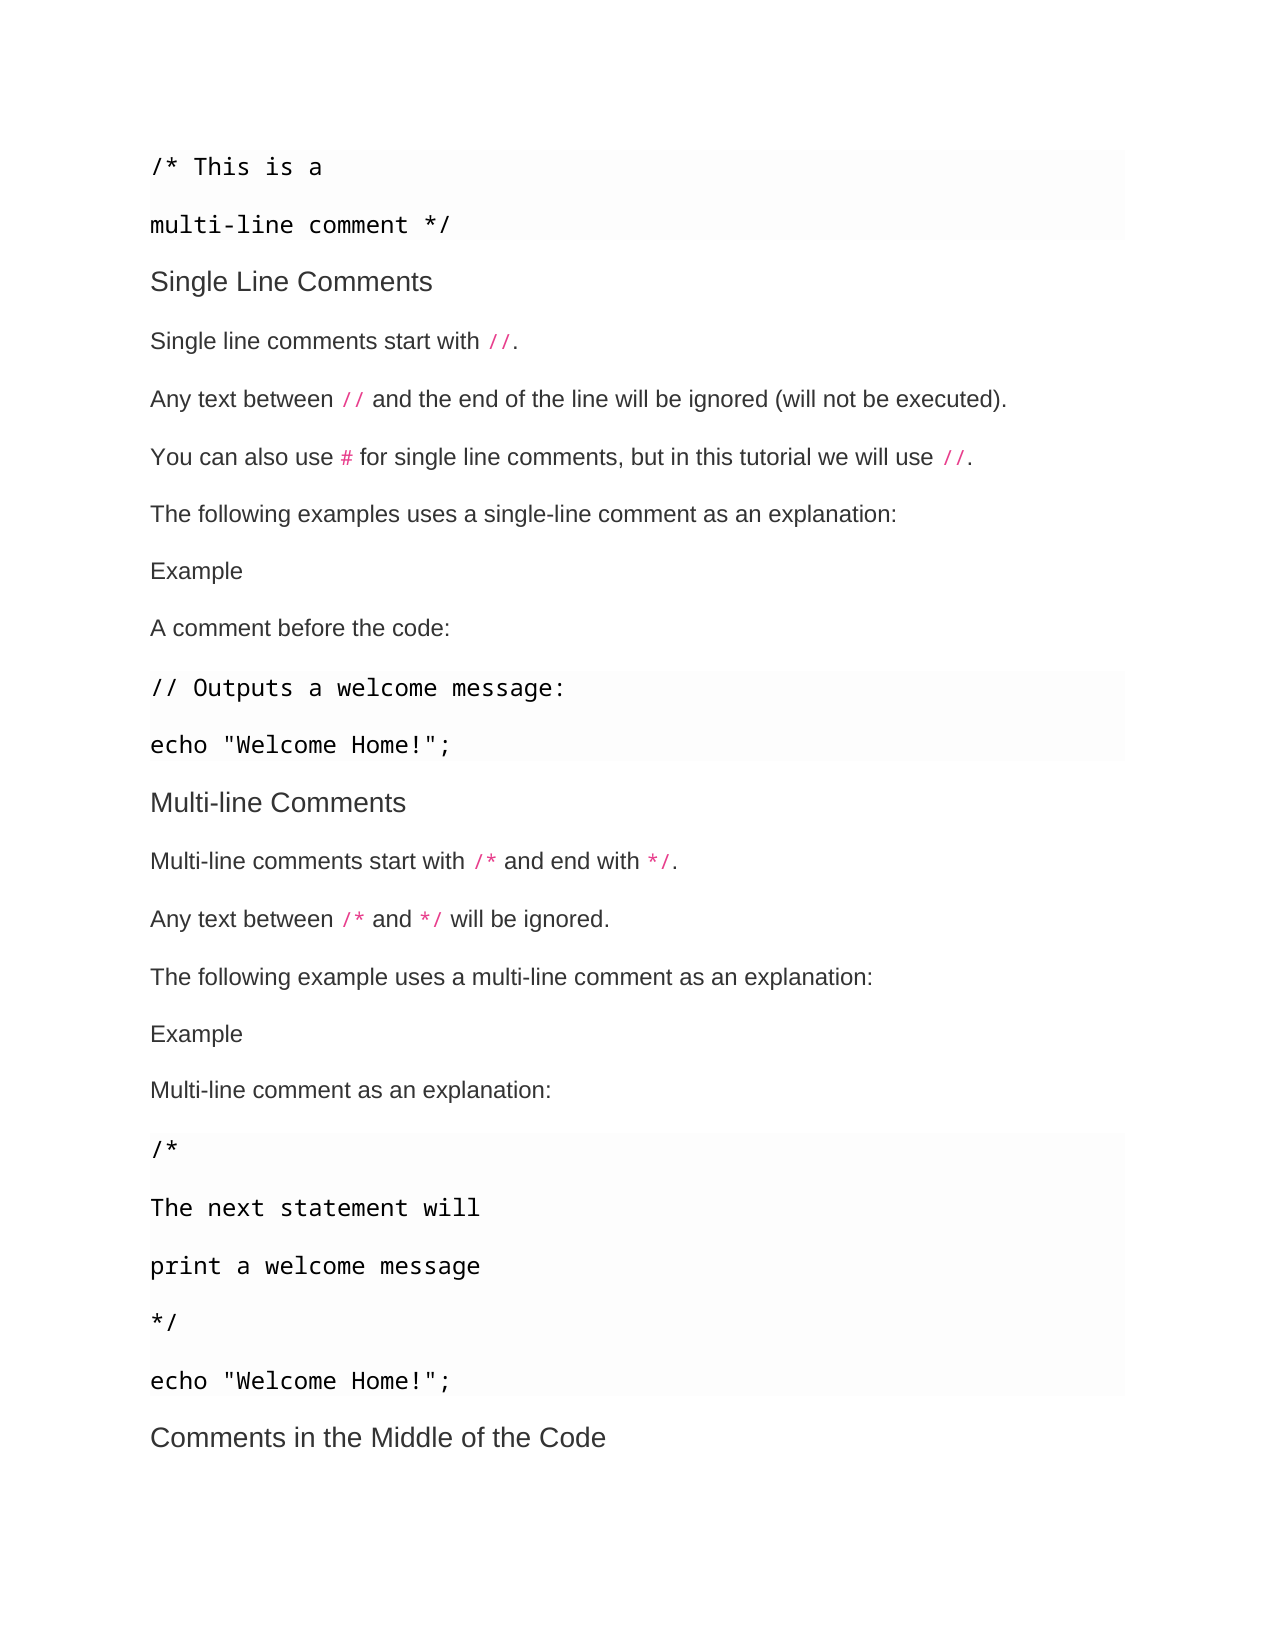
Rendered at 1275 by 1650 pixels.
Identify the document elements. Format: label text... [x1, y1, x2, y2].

text Example [150, 557, 1125, 584]
text /* [150, 1133, 1125, 1166]
text print a welcome message [150, 1248, 1125, 1281]
text Multi-line Comments [150, 786, 1125, 818]
text echo "Welcome Home!"; [150, 728, 1125, 761]
text multi-line comment */ [150, 208, 1125, 240]
text Multi-line comments start with /* and end with */. [150, 847, 1125, 876]
text /* This is a [150, 150, 1125, 183]
text The next statement will [150, 1191, 1125, 1223]
text Single Line Comments [150, 265, 1125, 298]
text // Outputs a welcome message: [150, 671, 1125, 703]
text You can also use # for single line comments, but in this tutorial we will use //. [150, 442, 1125, 471]
text Single line comments start with //. [150, 327, 1125, 355]
text A comment before the code: [150, 614, 1125, 641]
text Comments in the Middle of the Code [150, 1421, 1125, 1454]
text echo "Welcome Home!"; [150, 1364, 1125, 1396]
text The following example uses a multi-line comment as an explanation: [150, 963, 1125, 991]
text The following examples uses a single-line comment as an explanation: [150, 500, 1125, 528]
text Any text between /* and */ will be ignored. [150, 905, 1125, 934]
text Example [150, 1020, 1125, 1047]
text Any text between // and the end of the line will be ignored (will not be executed). [150, 384, 1125, 413]
text */ [150, 1306, 1125, 1339]
text Multi-line comment as an explanation: [150, 1076, 1125, 1104]
